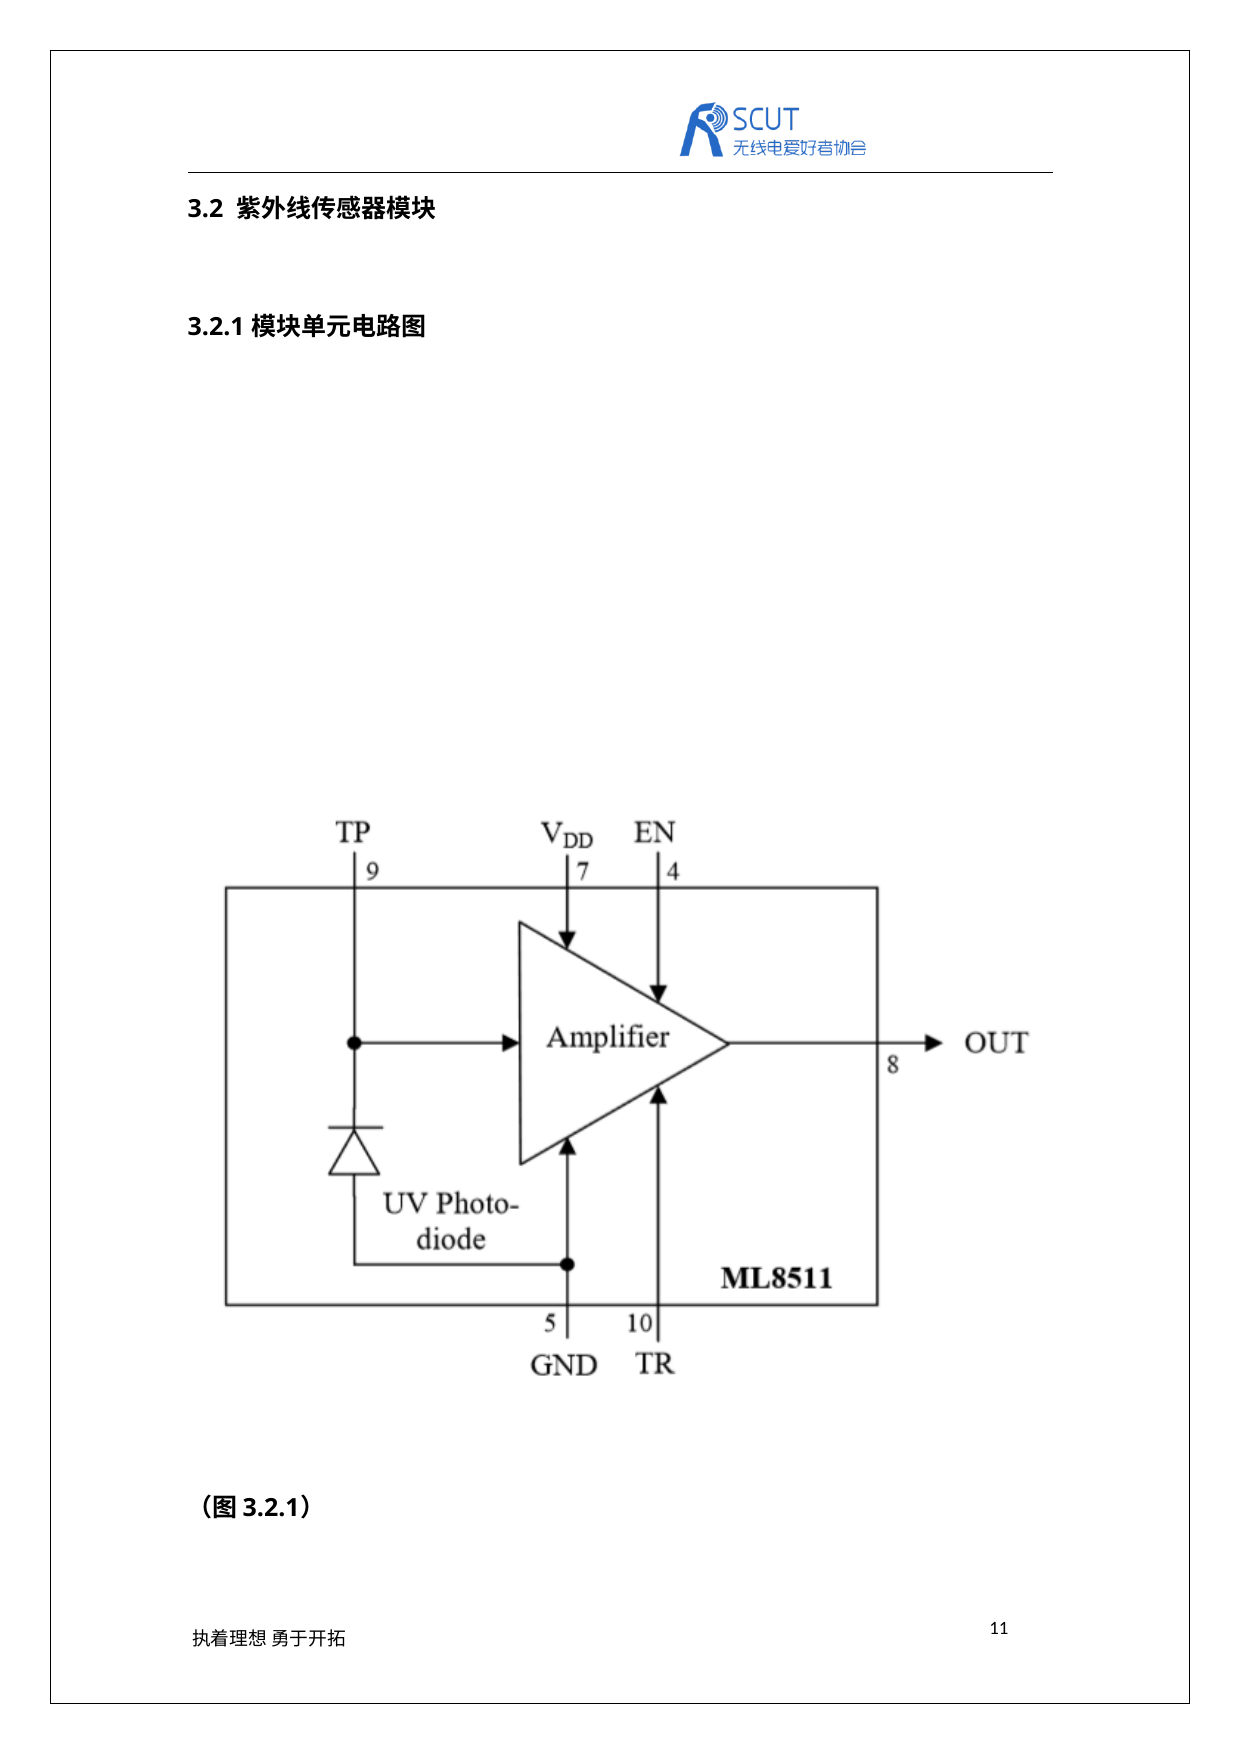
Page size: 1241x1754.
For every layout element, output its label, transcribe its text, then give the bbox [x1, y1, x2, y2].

subtitle 3.2.1 模块单元电路图（图3.2.1） [187, 292, 1053, 808]
picture [666, 88, 871, 170]
subtitle 3.2 紫外线传感器模块 [187, 174, 1053, 239]
picture [187, 808, 1053, 1395]
subtitle 3.2.1 模块单元电路图（图3.2.1） [187, 1395, 1053, 1538]
